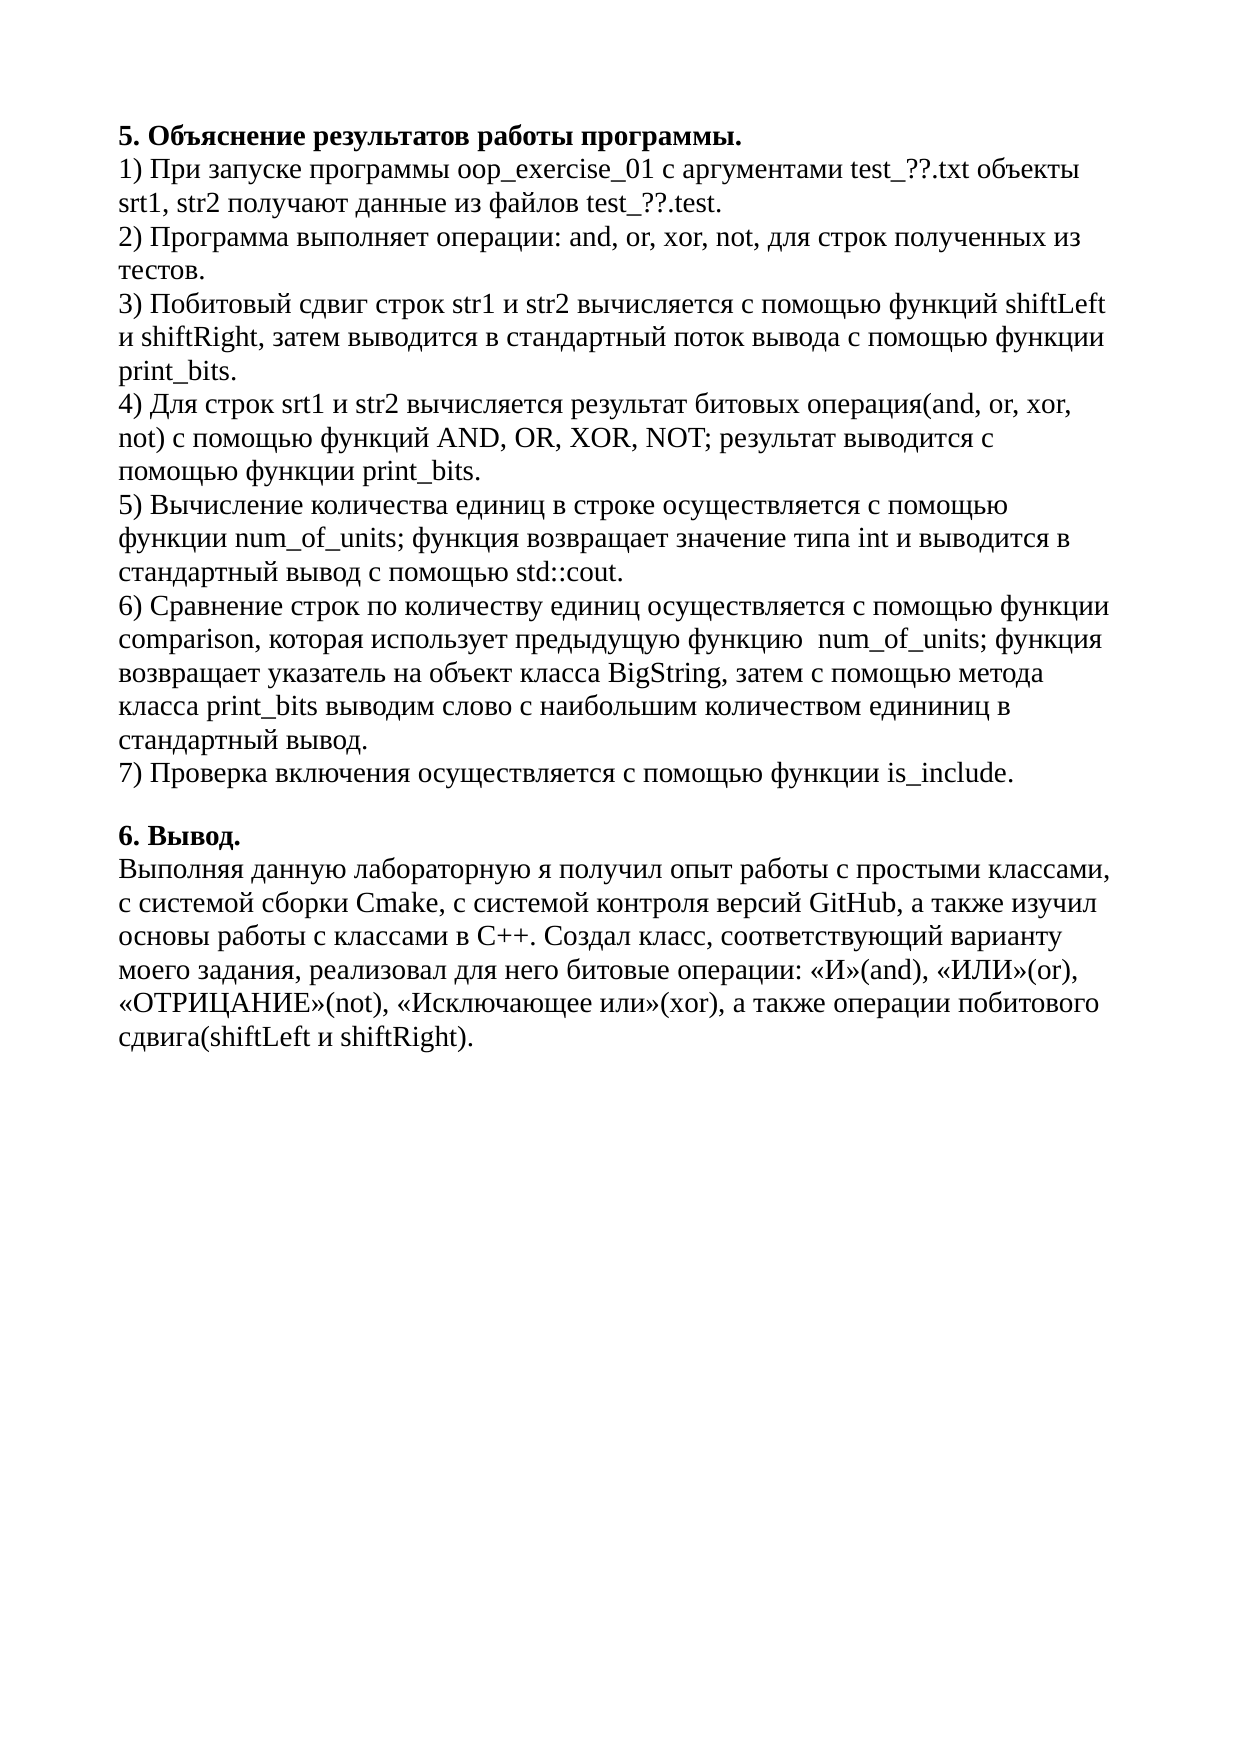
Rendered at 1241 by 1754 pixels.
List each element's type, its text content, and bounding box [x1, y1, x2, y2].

text 6) Сравнение строк по количеству единиц осуществляется с помощью функции comparison, которая использует предыдущую функцию num_of_units; функция возвращает указатель на объект класса BigString, затем с помощью метода класса print_bits выводим слово с наибольшим количеством едининиц в стандартный вывод. [118, 588, 1122, 755]
text 2) Программа выполняет операции: and, or, xor, not, для строк полученных из тестов. [118, 219, 1122, 286]
text 6. Вывод. [118, 818, 1122, 851]
text 5) Вычисление количества единиц в строке осуществляется с помощью функции num_of_units; функция возвращает значение типа int и выводится в стандартный вывод с помощью std::cout. [118, 487, 1122, 588]
text 7) Проверка включения осуществляется с помощью функции is_include. [118, 755, 1122, 789]
text 5. Объяснение результатов работы программы. [118, 118, 1122, 152]
text 3) Побитовый сдвиг строк str1 и str2 вычисляется с помощью функций shiftLeft и shiftRight, затем выводится в стандартный поток вывода с помощью функции print_bits. [118, 286, 1122, 386]
text Выполняя данную лабораторную я получил опыт работы с простыми классами, с системой сборки Cmake, с системой контроля версий GitHub, а также изучил основы работы с классами в C++. Создал класс, соответствующий варианту моего задания, реализовал для него битовые операции: «И»(and), «ИЛИ»(or), «ОТРИЦАНИЕ»(not), «Исключающее или»(xor), а также операции побитового сдвига(shiftLeft и shiftRight). [118, 851, 1122, 1052]
text 1) При запуске программы oop_exercise_01 с аргументами test_??.txt объекты srt1, str2 получают данные из файлов test_??.test. [118, 152, 1122, 219]
text 4) Для строк srt1 и str2 вычисляется результат битовых операция(and, or, xor, not) с помощью функций AND, OR, XOR, NOT; результат выводится с помощью функции print_bits. [118, 386, 1122, 487]
